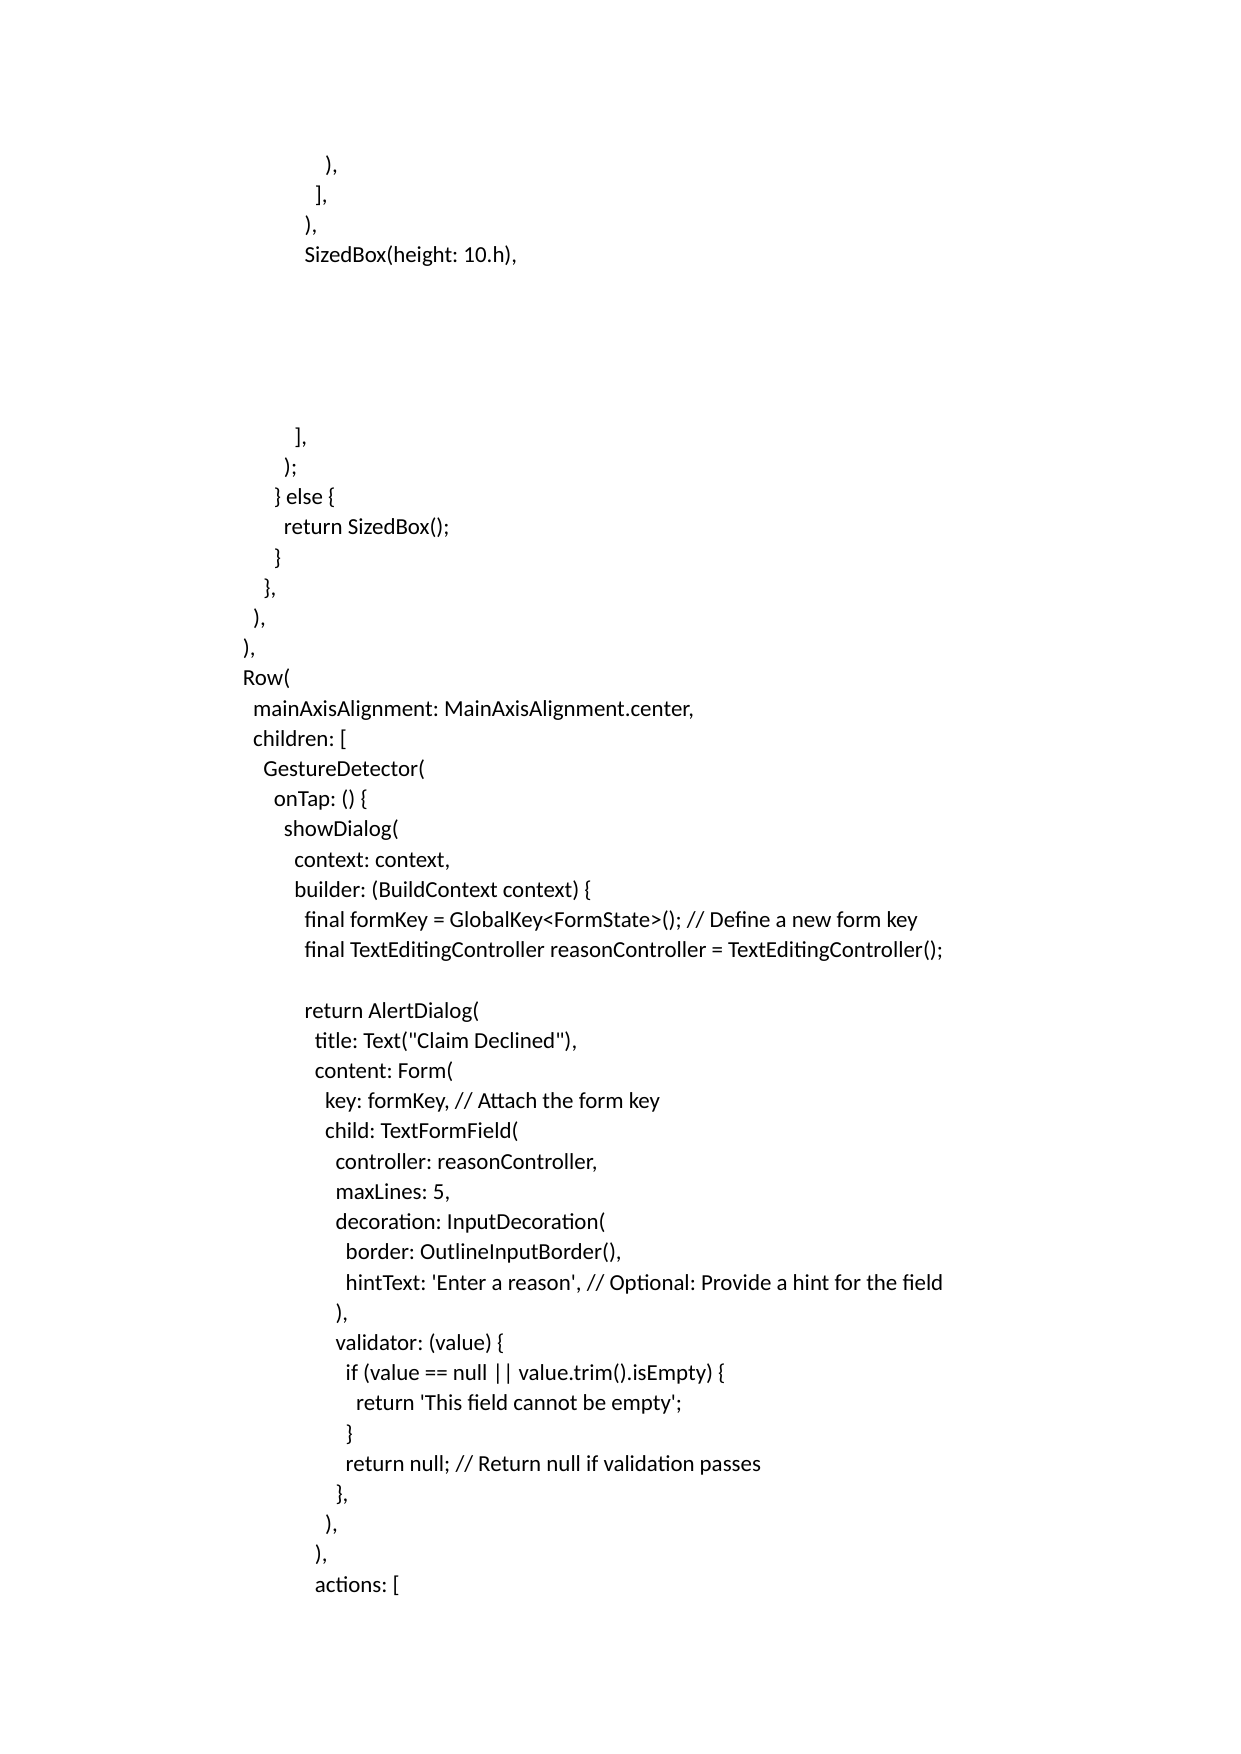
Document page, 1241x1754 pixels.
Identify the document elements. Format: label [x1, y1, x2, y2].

text [150, 150, 1090, 1598]
